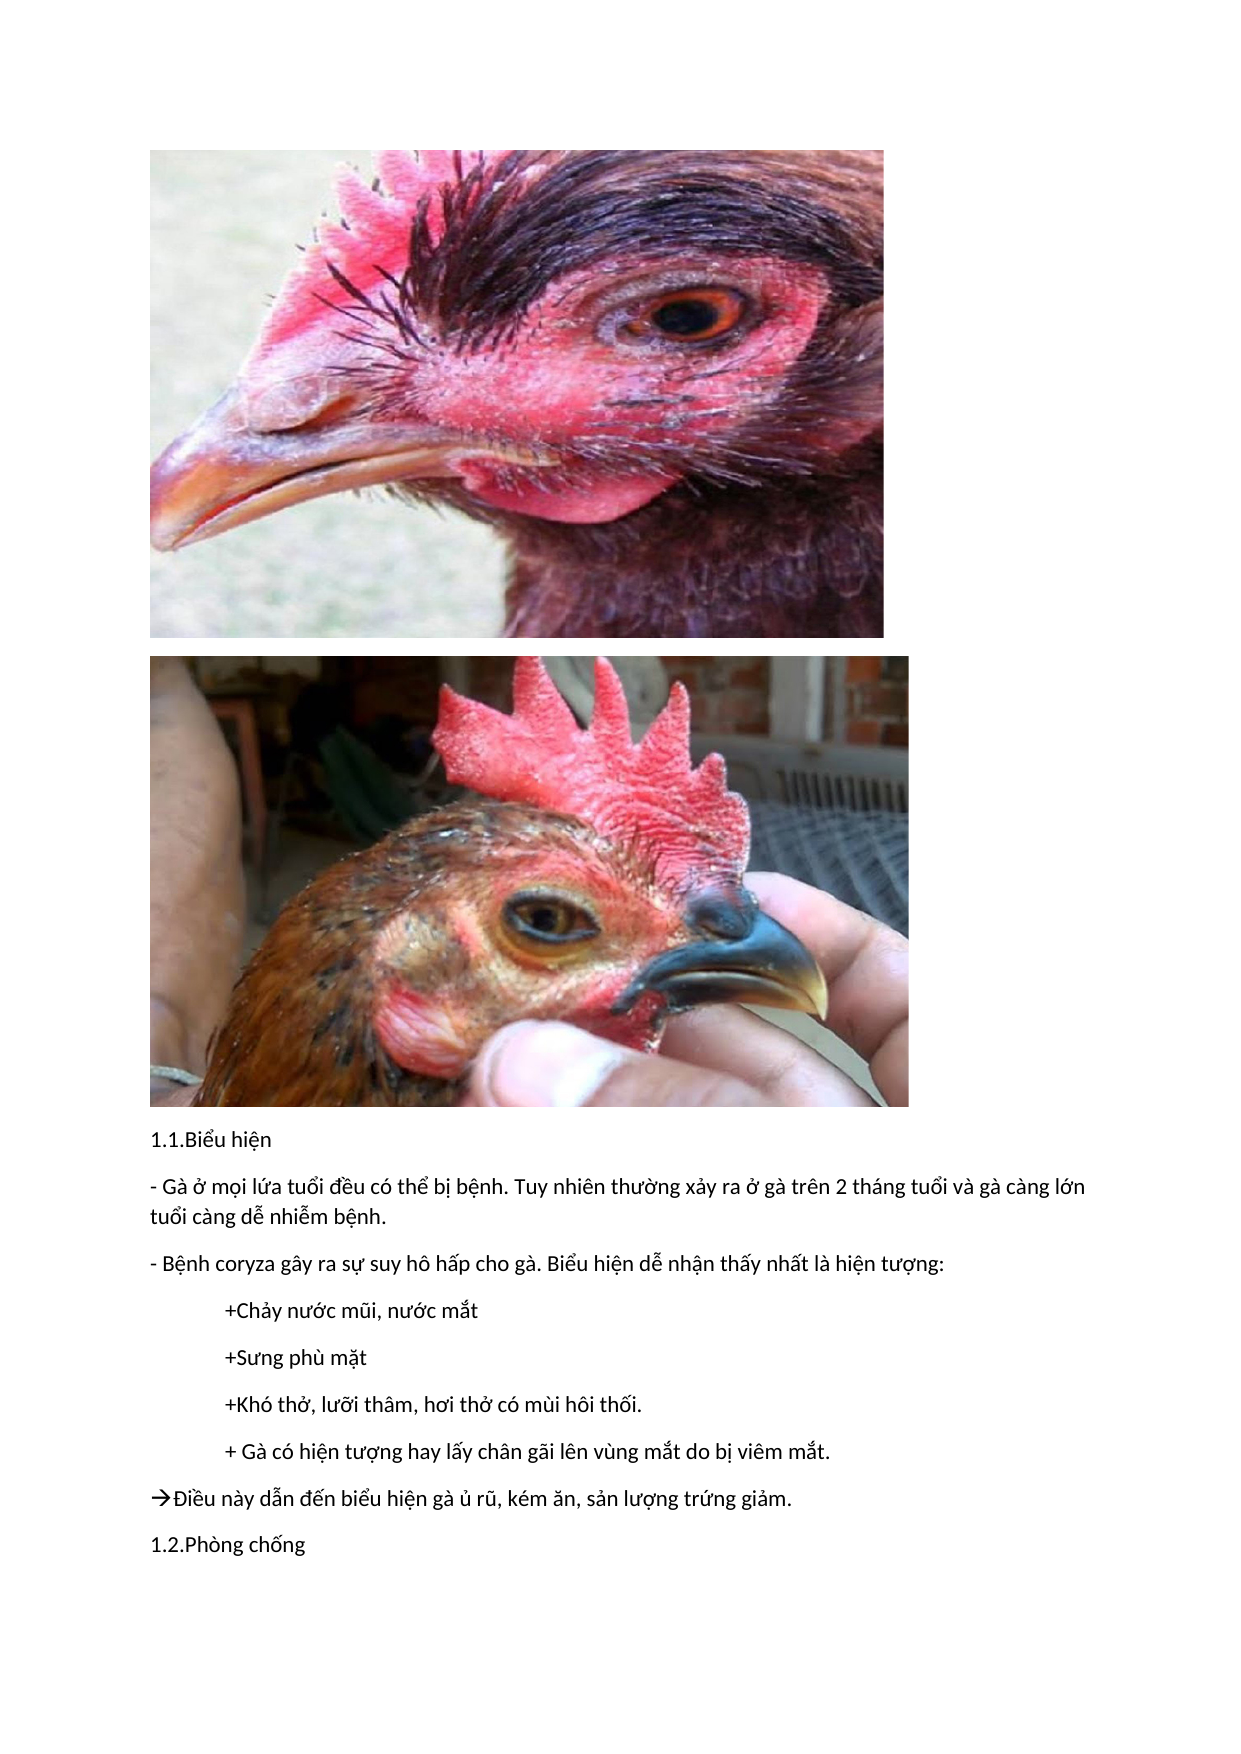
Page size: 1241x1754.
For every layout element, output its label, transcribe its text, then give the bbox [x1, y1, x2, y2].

text Điều này dẫn đến biểu hiện gà ủ rũ, kém ăn, sản lượng trứng giảm. [150, 1484, 1090, 1512]
text - Gà ở mọi lứa tuổi đều có thể bị bệnh. Tuy nhiên thường xảy ra ở gà trên 2 tháng tuổi và gà càng lớn tuổi càng dễ nhiễm bệnh. [150, 1172, 1090, 1231]
text 1.2.Phòng chống [150, 1531, 1090, 1559]
picture [150, 150, 884, 638]
text + Gà có hiện tượng hay lấy chân gãi lên vùng mắt do bị viêm mắt. [150, 1437, 1090, 1465]
picture [150, 656, 909, 1107]
text - Bệnh coryza gây ra sự suy hô hấp cho gà. Biểu hiện dễ nhận thấy nhất là hiện tượng: [150, 1249, 1090, 1277]
text 1.1.Biểu hiện [150, 1125, 1090, 1153]
text +Chảy nước mũi, nước mắt [150, 1296, 1090, 1324]
text +Sưng phù mặt [150, 1343, 1090, 1371]
text +Khó thở, lưỡi thâm, hơi thở có mùi hôi thối. [150, 1390, 1090, 1418]
